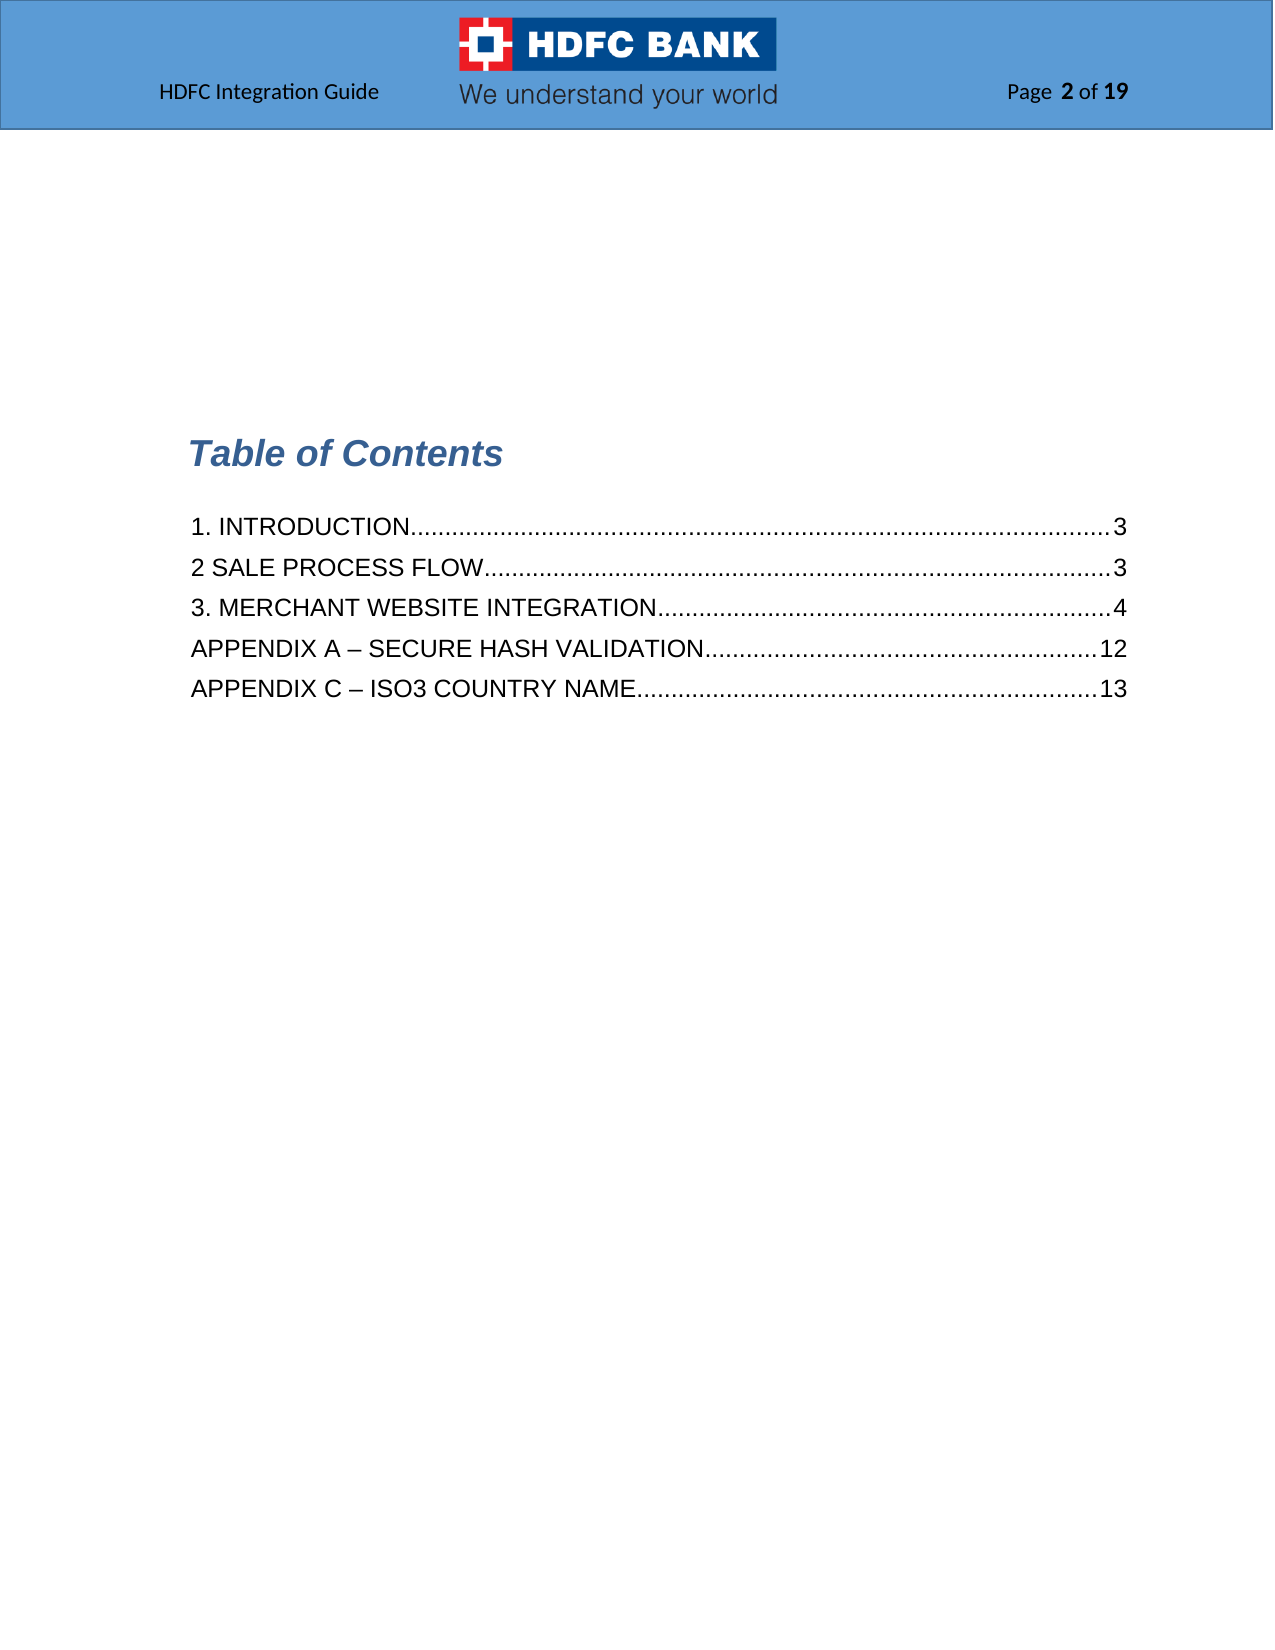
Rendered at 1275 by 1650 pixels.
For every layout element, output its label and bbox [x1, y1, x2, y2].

picture [456, 16, 779, 111]
